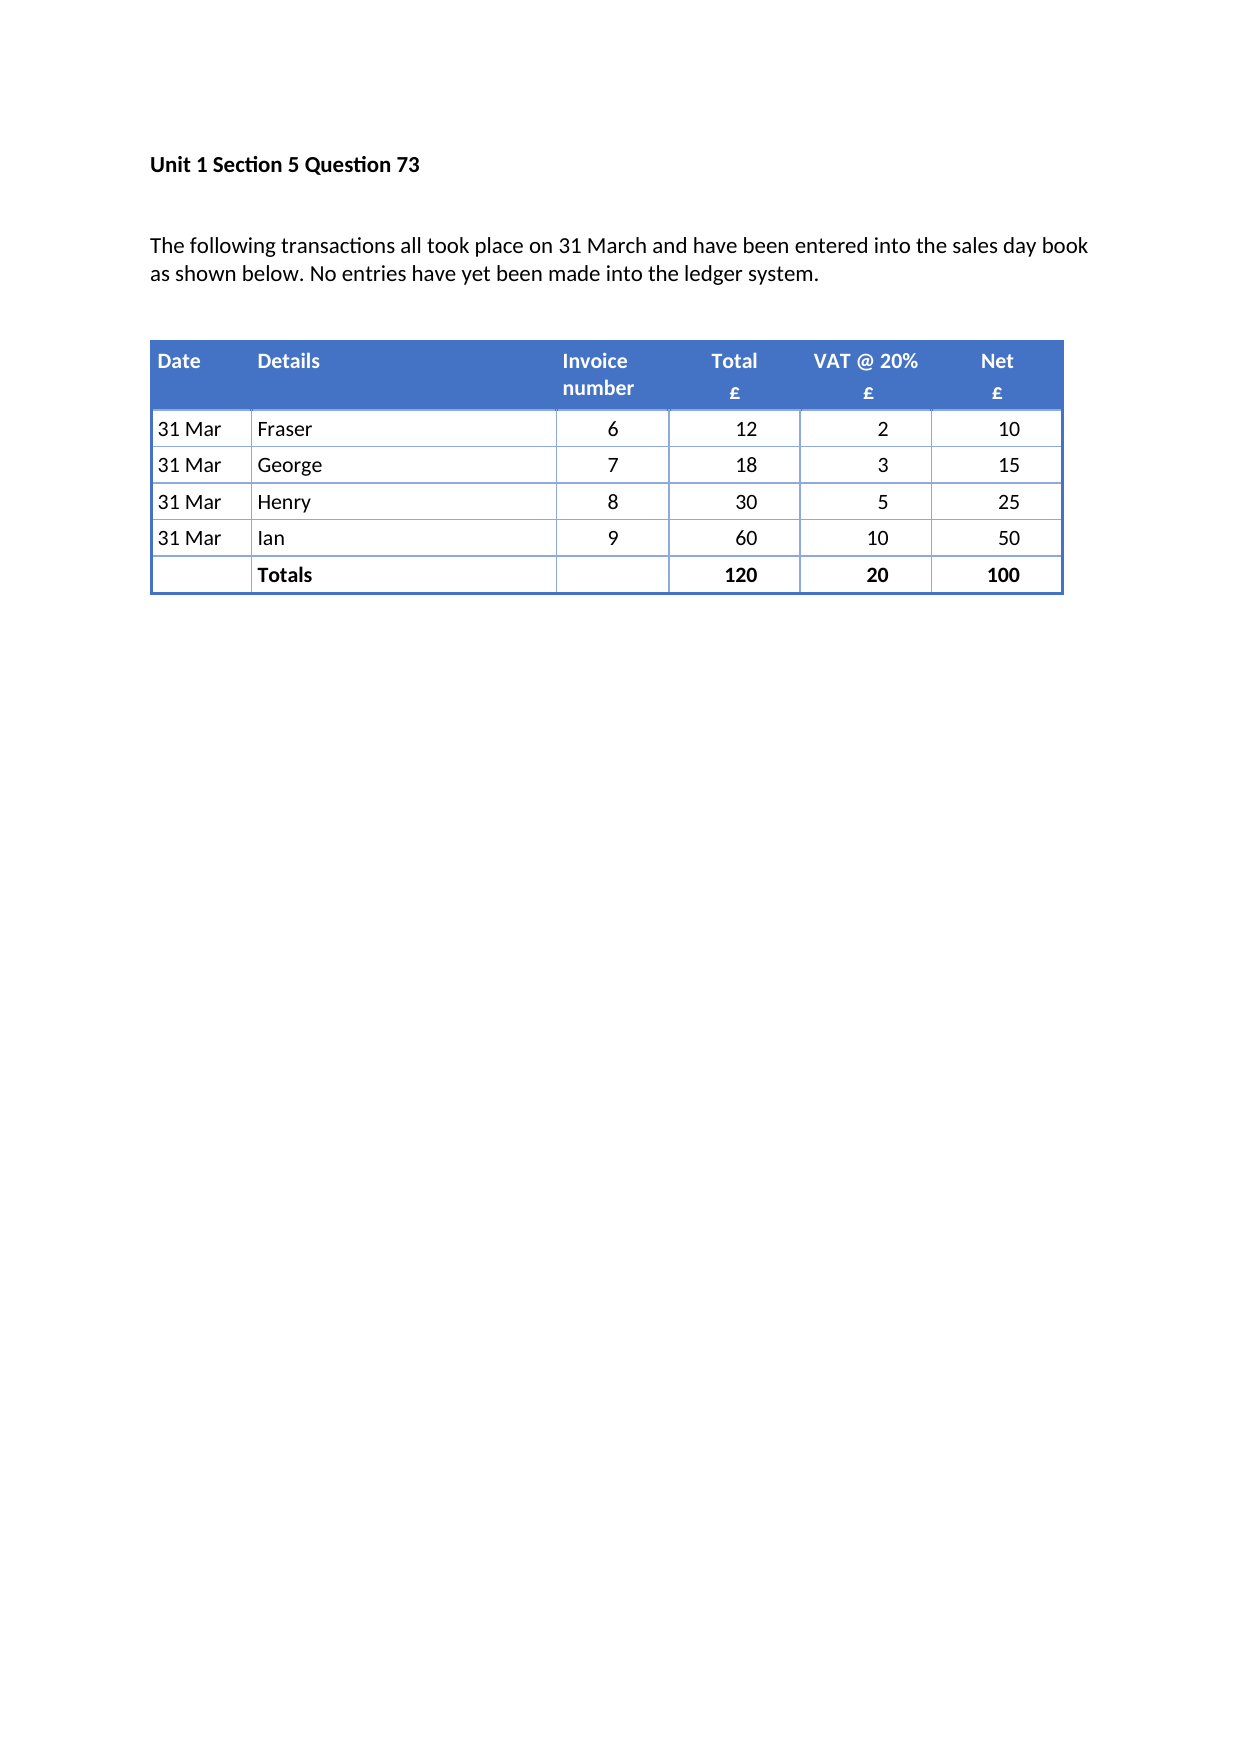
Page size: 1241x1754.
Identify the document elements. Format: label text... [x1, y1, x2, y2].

table_cell 20 [801, 557, 931, 592]
table_header Date [153, 343, 250, 409]
table_cell Ian [252, 520, 556, 555]
table_cell 8 [557, 484, 668, 519]
table_header Net £ [933, 343, 1061, 409]
table_cell 25 [932, 484, 1061, 519]
table_cell 60 [670, 520, 799, 555]
table_cell Totals [252, 557, 556, 592]
table_header Invoice number [558, 343, 667, 409]
table_cell 18 [670, 447, 799, 482]
table_cell 15 [932, 447, 1061, 482]
table_cell 31 Mar [153, 447, 251, 482]
table_header VAT @ 20% £ [802, 343, 930, 409]
table_cell 50 [932, 520, 1061, 555]
table_cell 120 [670, 557, 799, 592]
table_cell Henry [252, 484, 556, 519]
table_cell Fraser [252, 411, 556, 446]
table_cell 31 Mar [153, 411, 251, 446]
table_cell 10 [801, 520, 931, 555]
table_cell 100 [932, 557, 1061, 592]
table_cell 5 [801, 484, 931, 519]
table_cell 3 [801, 447, 931, 482]
table_cell 10 [932, 411, 1061, 446]
table_cell [153, 557, 251, 592]
table_header Details [253, 343, 555, 409]
table_cell 12 [670, 411, 799, 446]
table_cell 30 [670, 484, 799, 519]
table_cell 2 [801, 411, 931, 446]
table_cell [557, 557, 668, 592]
table_cell 9 [557, 520, 668, 555]
text Unit 1 Section 5 Question 73 [150, 150, 1090, 178]
table_cell 6 [557, 411, 668, 446]
table_cell 31 Mar [153, 520, 251, 555]
table_cell 7 [557, 447, 668, 482]
list The following transactions all took place on 31 March and have been entered into the sales day book as shown below. No entries have yet been made into the ledger system. [150, 231, 1090, 287]
table_cell 31 Mar [153, 484, 251, 519]
table_header Total £ [671, 343, 799, 409]
table_cell George [252, 447, 556, 482]
